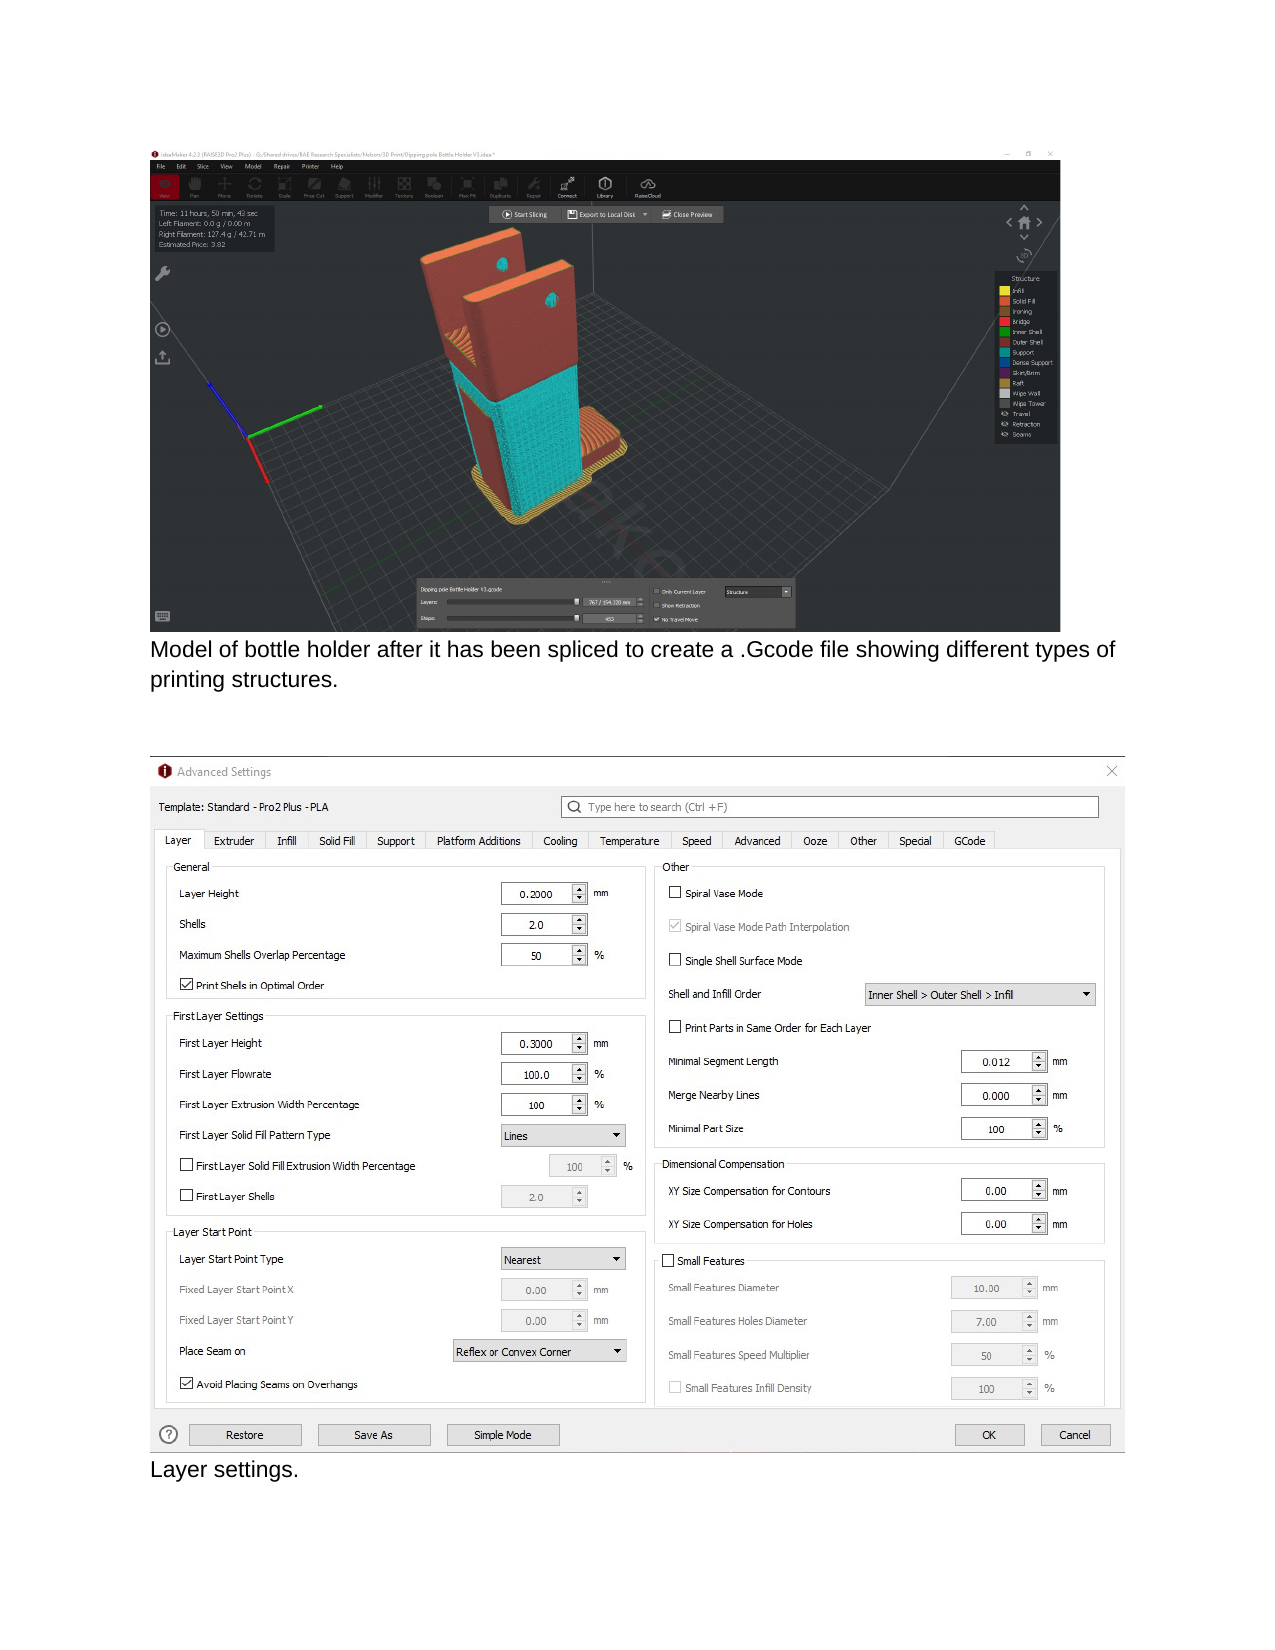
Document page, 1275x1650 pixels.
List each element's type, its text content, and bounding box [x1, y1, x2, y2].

text Layer settings. [150, 1456, 1125, 1482]
picture [150, 150, 1061, 632]
text Model of bottle holder after it has been spliced to create a .Gcode file showing different types of printing structures. [150, 636, 1125, 692]
picture [150, 756, 1125, 1453]
